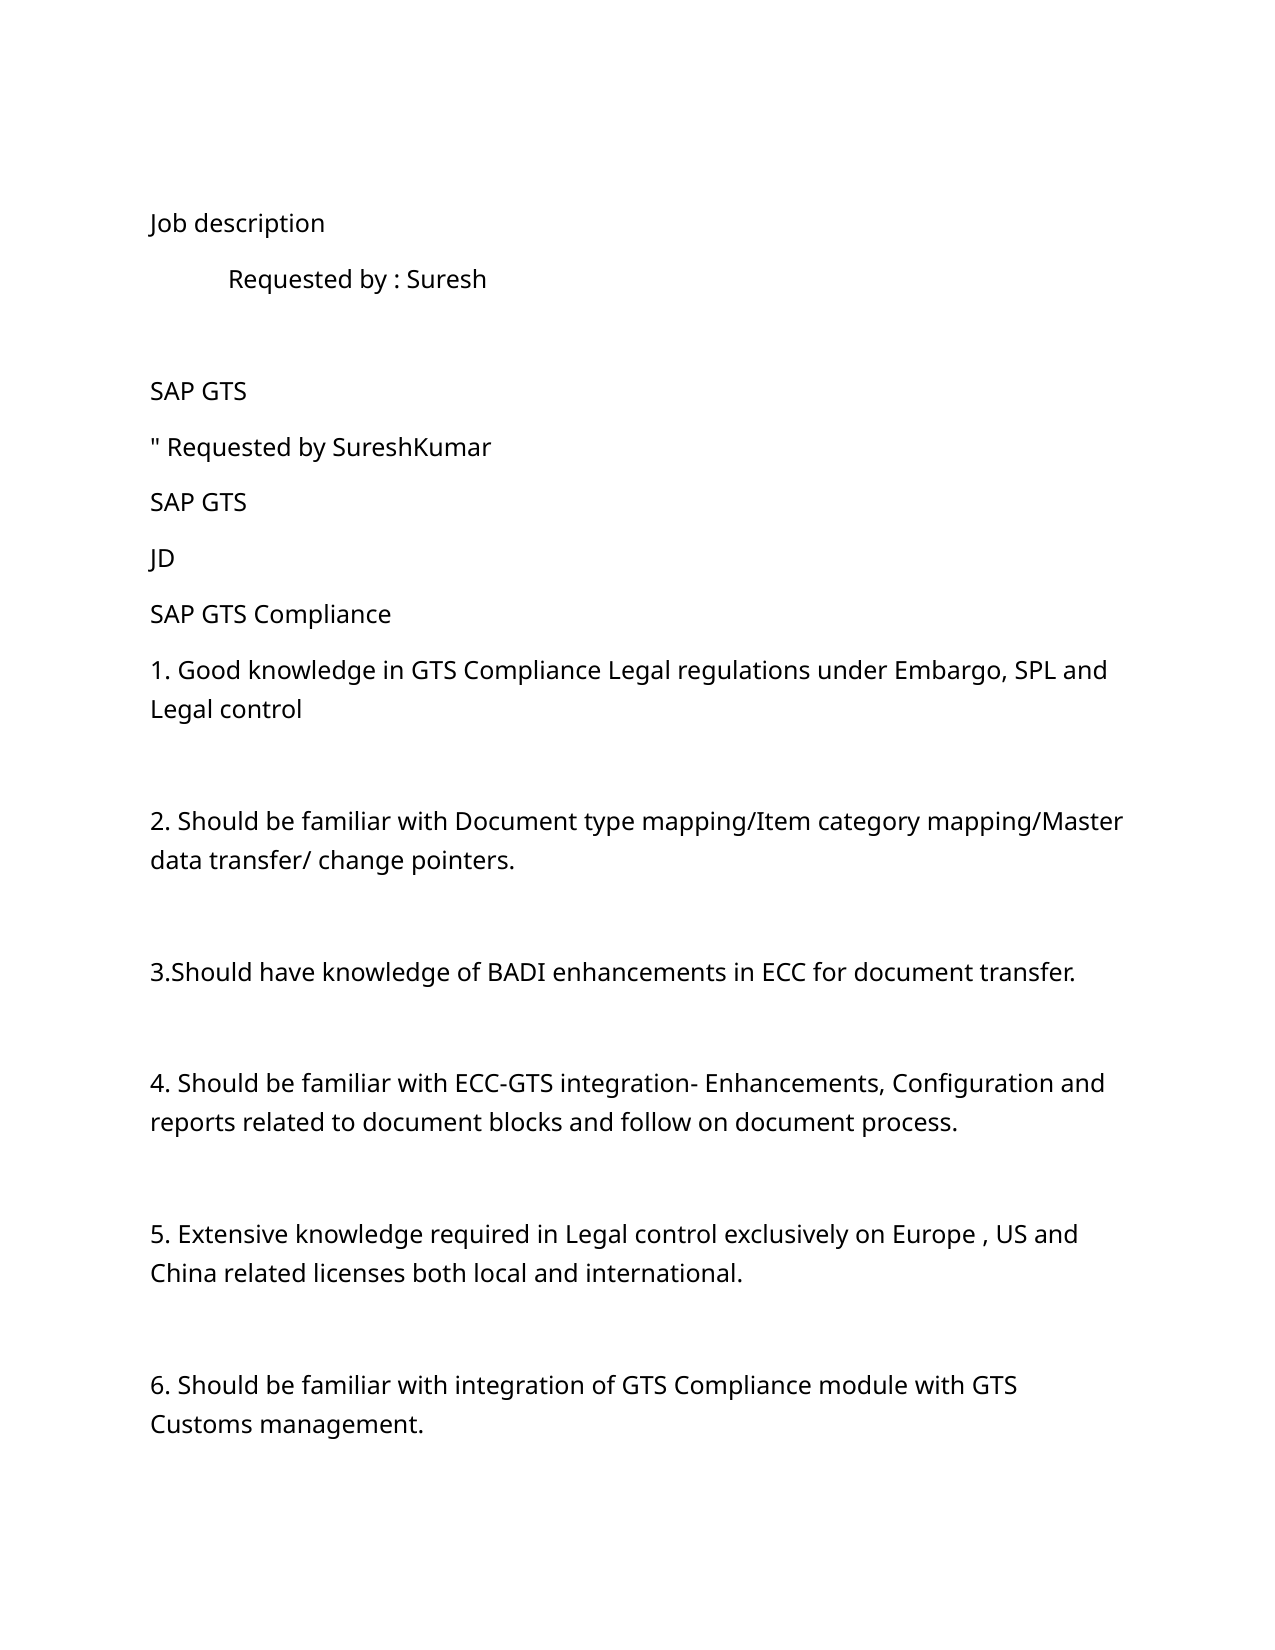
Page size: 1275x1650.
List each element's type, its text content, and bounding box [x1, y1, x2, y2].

text 3.Should have knowledge of BADI enhancements in ECC for document transfer. [150, 954, 1125, 988]
text SAP GTS [150, 373, 1125, 407]
text JD [150, 541, 1125, 575]
text Job description [150, 206, 1125, 240]
text SAP GTS Compliance [150, 597, 1125, 631]
text 4. Should be familiar with ECC-GTS integration- Enhancements, Configuration and reports related to document blocks and follow on document process. [150, 1066, 1125, 1139]
text Requested by : Suresh [150, 262, 1125, 296]
text 5. Extensive knowledge required in Legal control exclusively on Europe , US and China related licenses both local and international. [150, 1217, 1125, 1290]
text 6. Should be familiar with integration of GTS Compliance module with GTS Customs management. [150, 1367, 1125, 1441]
text 2. Should be familiar with Document type mapping/Item category mapping/Master data transfer/ change pointers. [150, 803, 1125, 877]
text " Requested by SureshKumar [150, 429, 1125, 463]
text 1. Good knowledge in GTS Compliance Legal regulations under Embargo, SPL and Legal control [150, 652, 1125, 726]
text SAP GTS [150, 485, 1125, 519]
